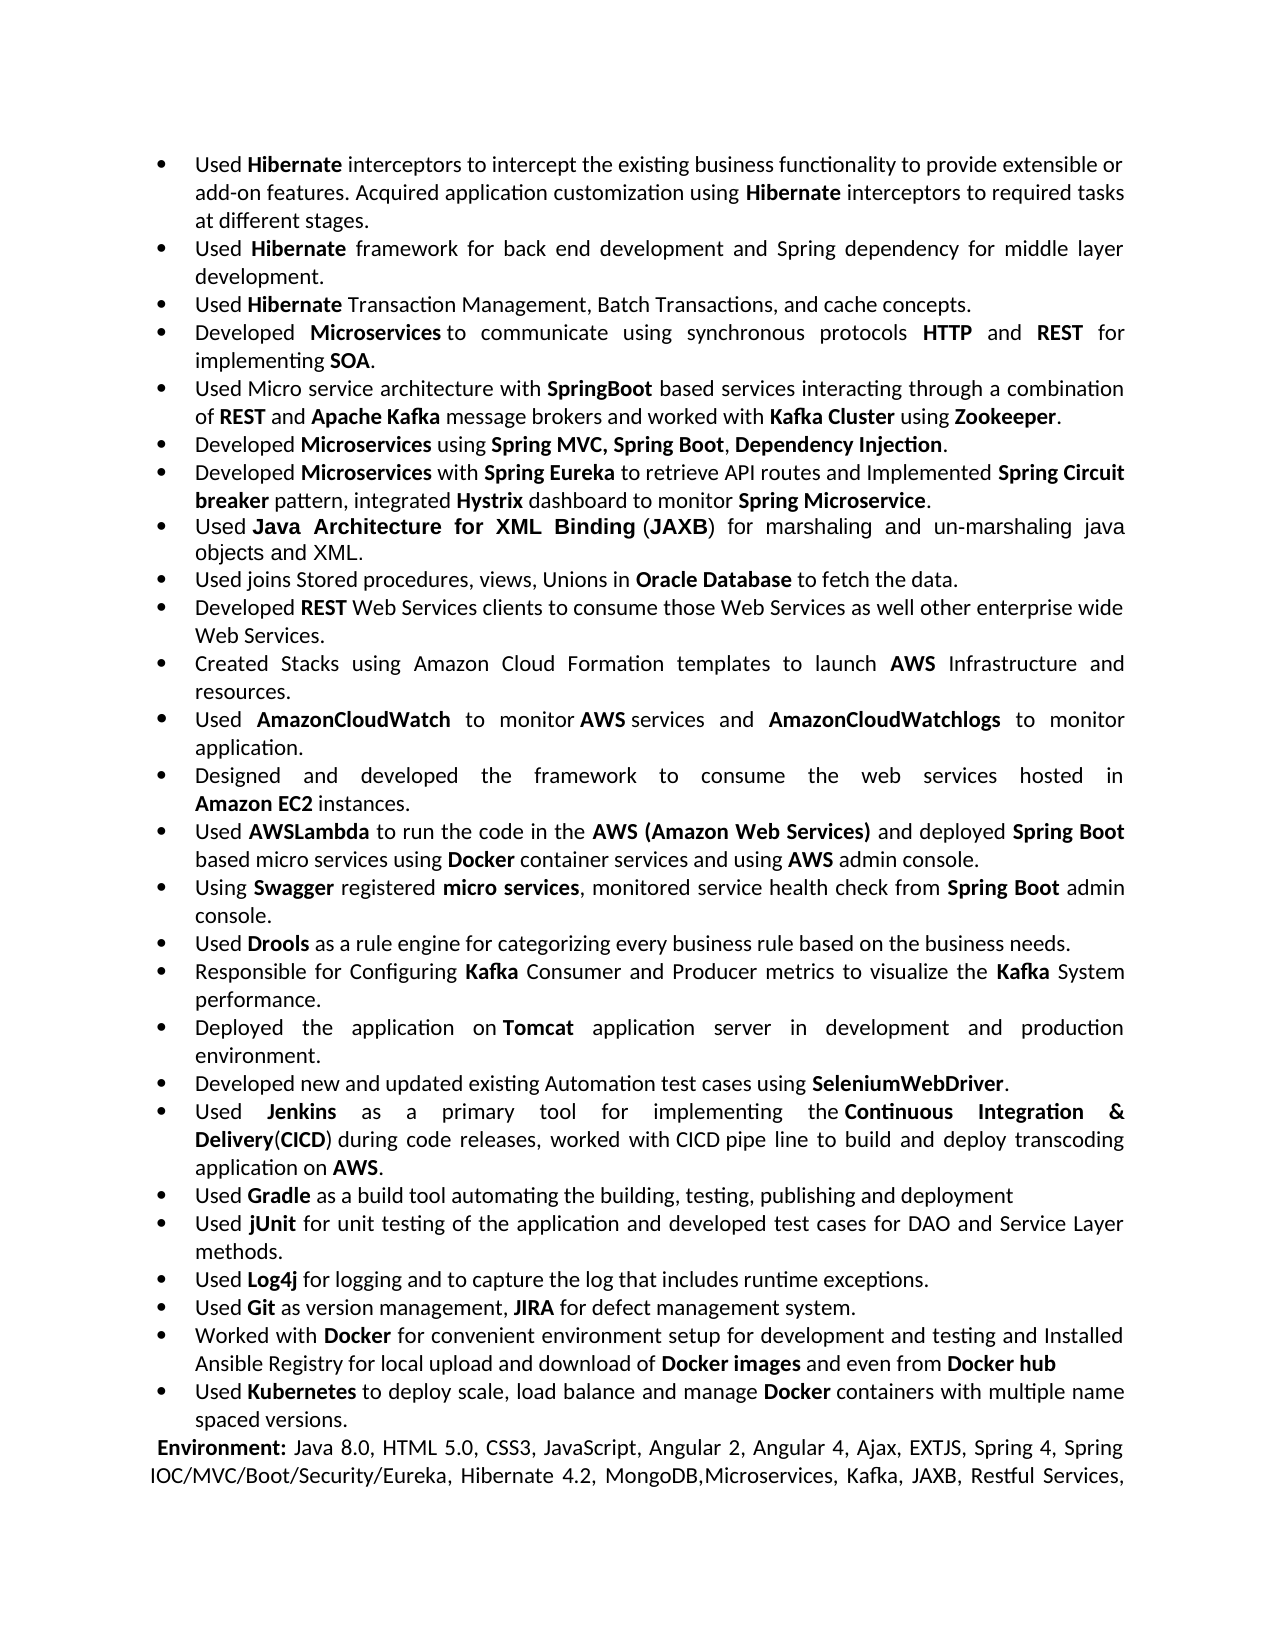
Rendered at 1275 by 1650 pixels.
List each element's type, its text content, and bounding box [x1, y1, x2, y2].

list Used Log4j for logging and to capture the log that includes runtime exceptions. [157, 1265, 1125, 1293]
list Created Stacks using Amazon Cloud Formation templates to launch AWS Infrastructure and resources. [157, 649, 1125, 705]
list Designed and developed the framework to consume the web services hosted in Amazon EC2 instances. [157, 761, 1125, 817]
list Developed Microservices using Spring MVC, Spring Boot, Dependency Injection. [157, 430, 1125, 458]
list Developed Microservices to communicate using synchronous protocols HTTP and REST for implementing SOA. [157, 318, 1125, 374]
list Deployed the application on Tomcat application server in development and production environment. [157, 1013, 1125, 1069]
list Used Micro service architecture with SpringBoot based services interacting through a combination of REST and Apache Kafka message brokers and worked with Kafka Cluster using Zookeeper. [157, 374, 1125, 430]
list Used Gradle as a build tool automating the building, testing, publishing and deployment [157, 1181, 1125, 1209]
list Used Drools as a rule engine for categorizing every business rule based on the business needs. [157, 929, 1125, 957]
list Used joins Stored procedures, views, Unions in Oracle Database to fetch the data. [157, 565, 1125, 593]
list Using Swagger registered micro services, monitored service health check from Spring Boot admin console. [157, 873, 1125, 929]
list Developed new and updated existing Automation test cases using SeleniumWebDriver. [157, 1069, 1125, 1097]
list Used Hibernate framework for back end development and Spring dependency for middle layer development. [157, 234, 1125, 290]
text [150, 1433, 1125, 1489]
list Used Hibernate Transaction Management, Batch Transactions, and cache concepts. [157, 290, 1125, 318]
list Used AmazonCloudWatch to monitor AWS services and AmazonCloudWatchlogs to monitor application. [157, 705, 1125, 761]
list Used AWSLambda to run the code in the AWS (Amazon Web Services) and deployed Spring Boot based micro services using Docker container services and using AWS admin console. [157, 817, 1125, 873]
list Used jUnit for unit testing of the application and developed test cases for DAO and Service Layer methods. [157, 1209, 1125, 1265]
list Used Jenkins as a primary tool for implementing the Continuous Integration & Delivery(CICD) during code releases, worked with CICD pipe line to build and deploy transcoding application on AWS. [157, 1097, 1125, 1181]
list Responsible for Configuring Kafka Consumer and Producer metrics to visualize the Kafka System performance. [157, 957, 1125, 1013]
list Used Hibernate interceptors to intercept the existing business functionality to provide extensible or add-on features. Acquired application customization using Hibernate interceptors to required tasks at different stages. [157, 150, 1125, 234]
list Developed Microservices with Spring Eureka to retrieve API routes and Implemented Spring Circuit breaker pattern, integrated Hystrix dashboard to monitor Spring Microservice. [157, 458, 1125, 514]
list Used Java Architecture for XML Binding (JAXB) for marshaling and un-marshaling java objects and XML. [157, 514, 1125, 565]
list Worked with Docker for convenient environment setup for development and testing and Installed Ansible Registry for local upload and download of Docker images and even from Docker hub [157, 1321, 1125, 1377]
list Used Git as version management, JIRA for defect management system. [157, 1293, 1125, 1321]
list Used Kubernetes to deploy scale, load balance and manage Docker containers with multiple name spaced versions. [157, 1377, 1125, 1433]
list Developed REST Web Services clients to consume those Web Services as well other enterprise wide Web Services. [157, 593, 1125, 649]
